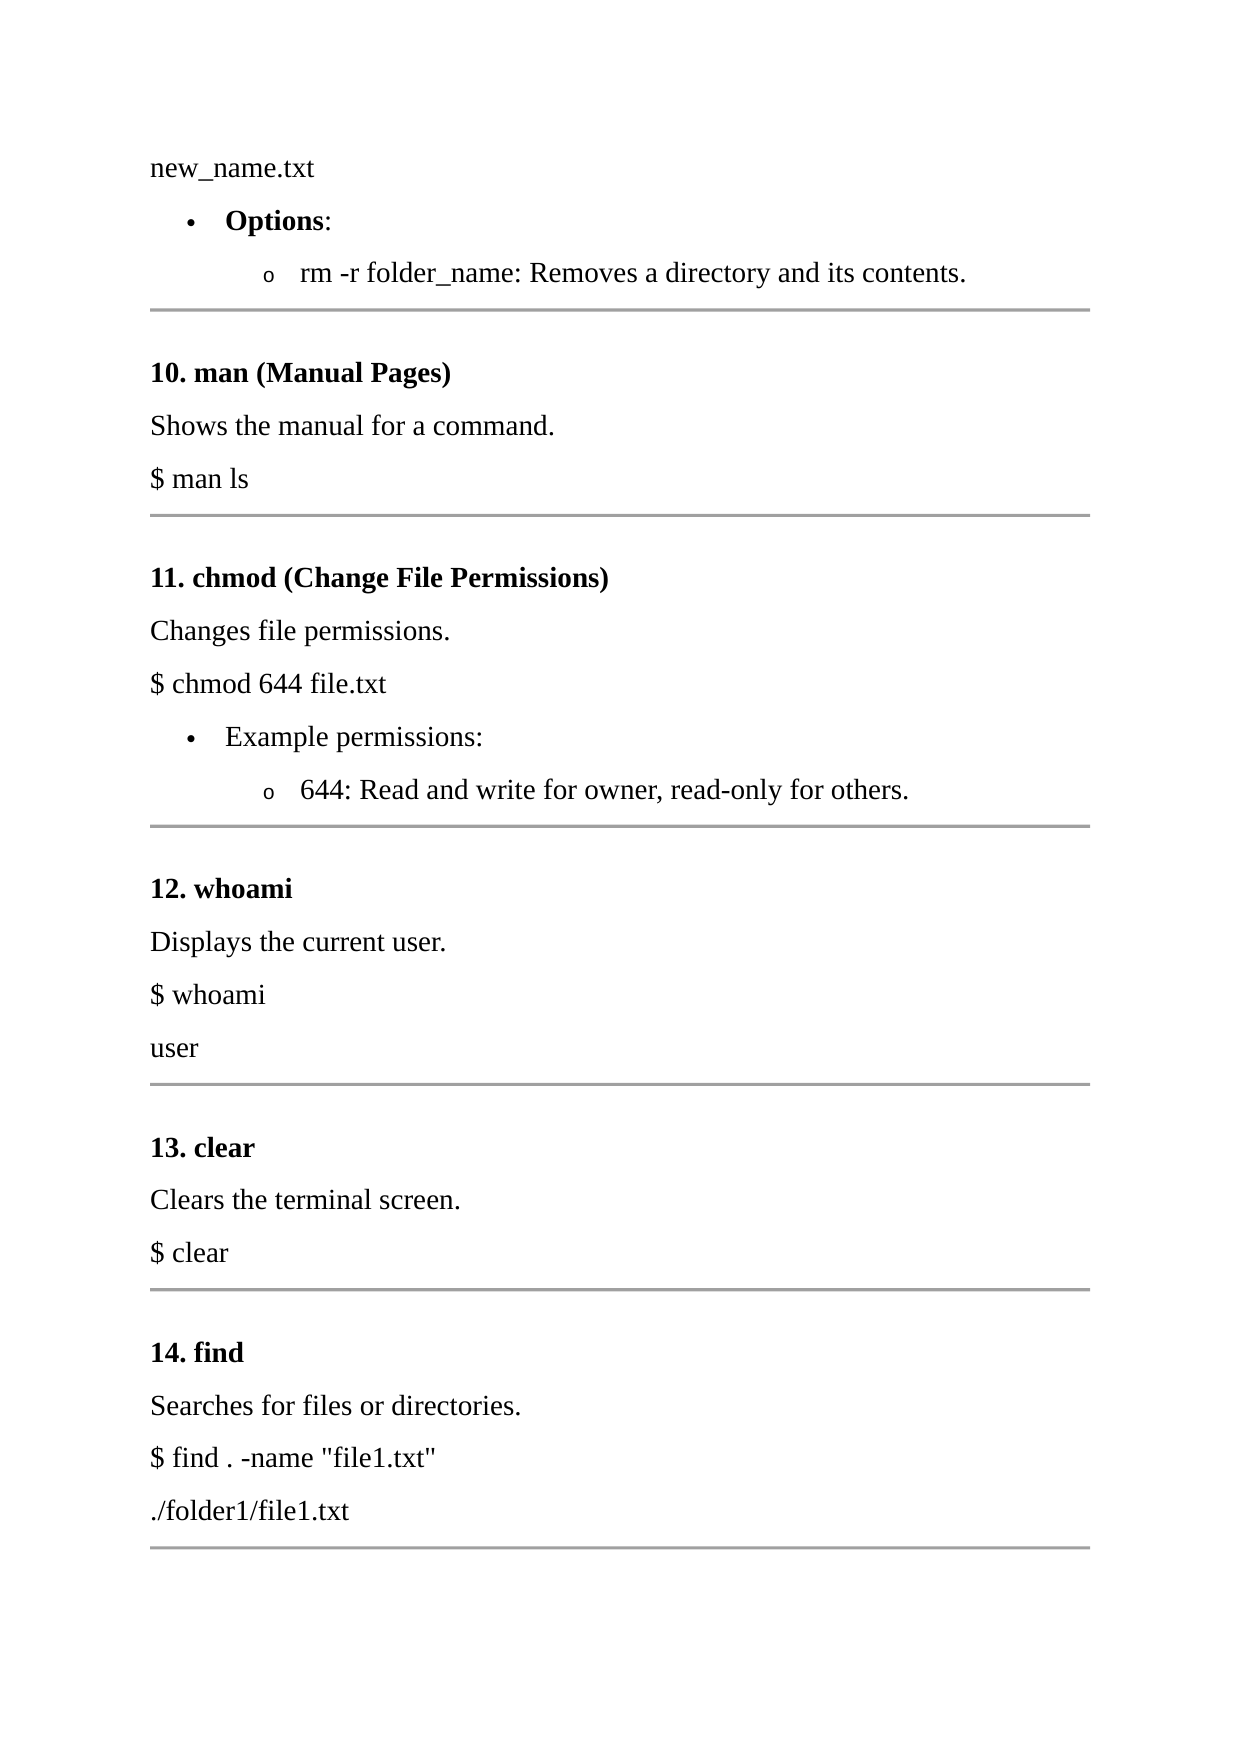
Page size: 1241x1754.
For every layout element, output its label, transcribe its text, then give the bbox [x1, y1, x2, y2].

text 10. man (Manual Pages) [150, 355, 1090, 389]
text 14. find [150, 1335, 1090, 1368]
text Displays the current user. [150, 924, 1090, 958]
text $ man ls [150, 461, 1090, 494]
text ./folder1/file1.txt [150, 1493, 1090, 1527]
text 11. chmod (Change File Permissions) [150, 561, 1090, 594]
text user [150, 1030, 1090, 1063]
text $ clear [150, 1235, 1090, 1269]
text Searches for files or directories. [150, 1388, 1090, 1421]
text $ find . -name "file1.txt" [150, 1441, 1090, 1474]
text 12. whoami [150, 872, 1090, 905]
list Example permissions: [187, 719, 1090, 753]
text $ chmod 644 file.txt [150, 666, 1090, 700]
list Options: [187, 203, 1090, 236]
text Shows the manual for a command. [150, 408, 1090, 442]
text new_name.txt [150, 150, 1090, 183]
text $ whoami [150, 977, 1090, 1011]
list 644: Read and write for owner, read-only for others. [262, 772, 1090, 805]
text 13. clear [150, 1130, 1090, 1163]
list rm -r folder_name: Removes a directory and its contents. [262, 256, 1090, 289]
text Clears the terminal screen. [150, 1182, 1090, 1216]
text Changes file permissions. [150, 613, 1090, 647]
